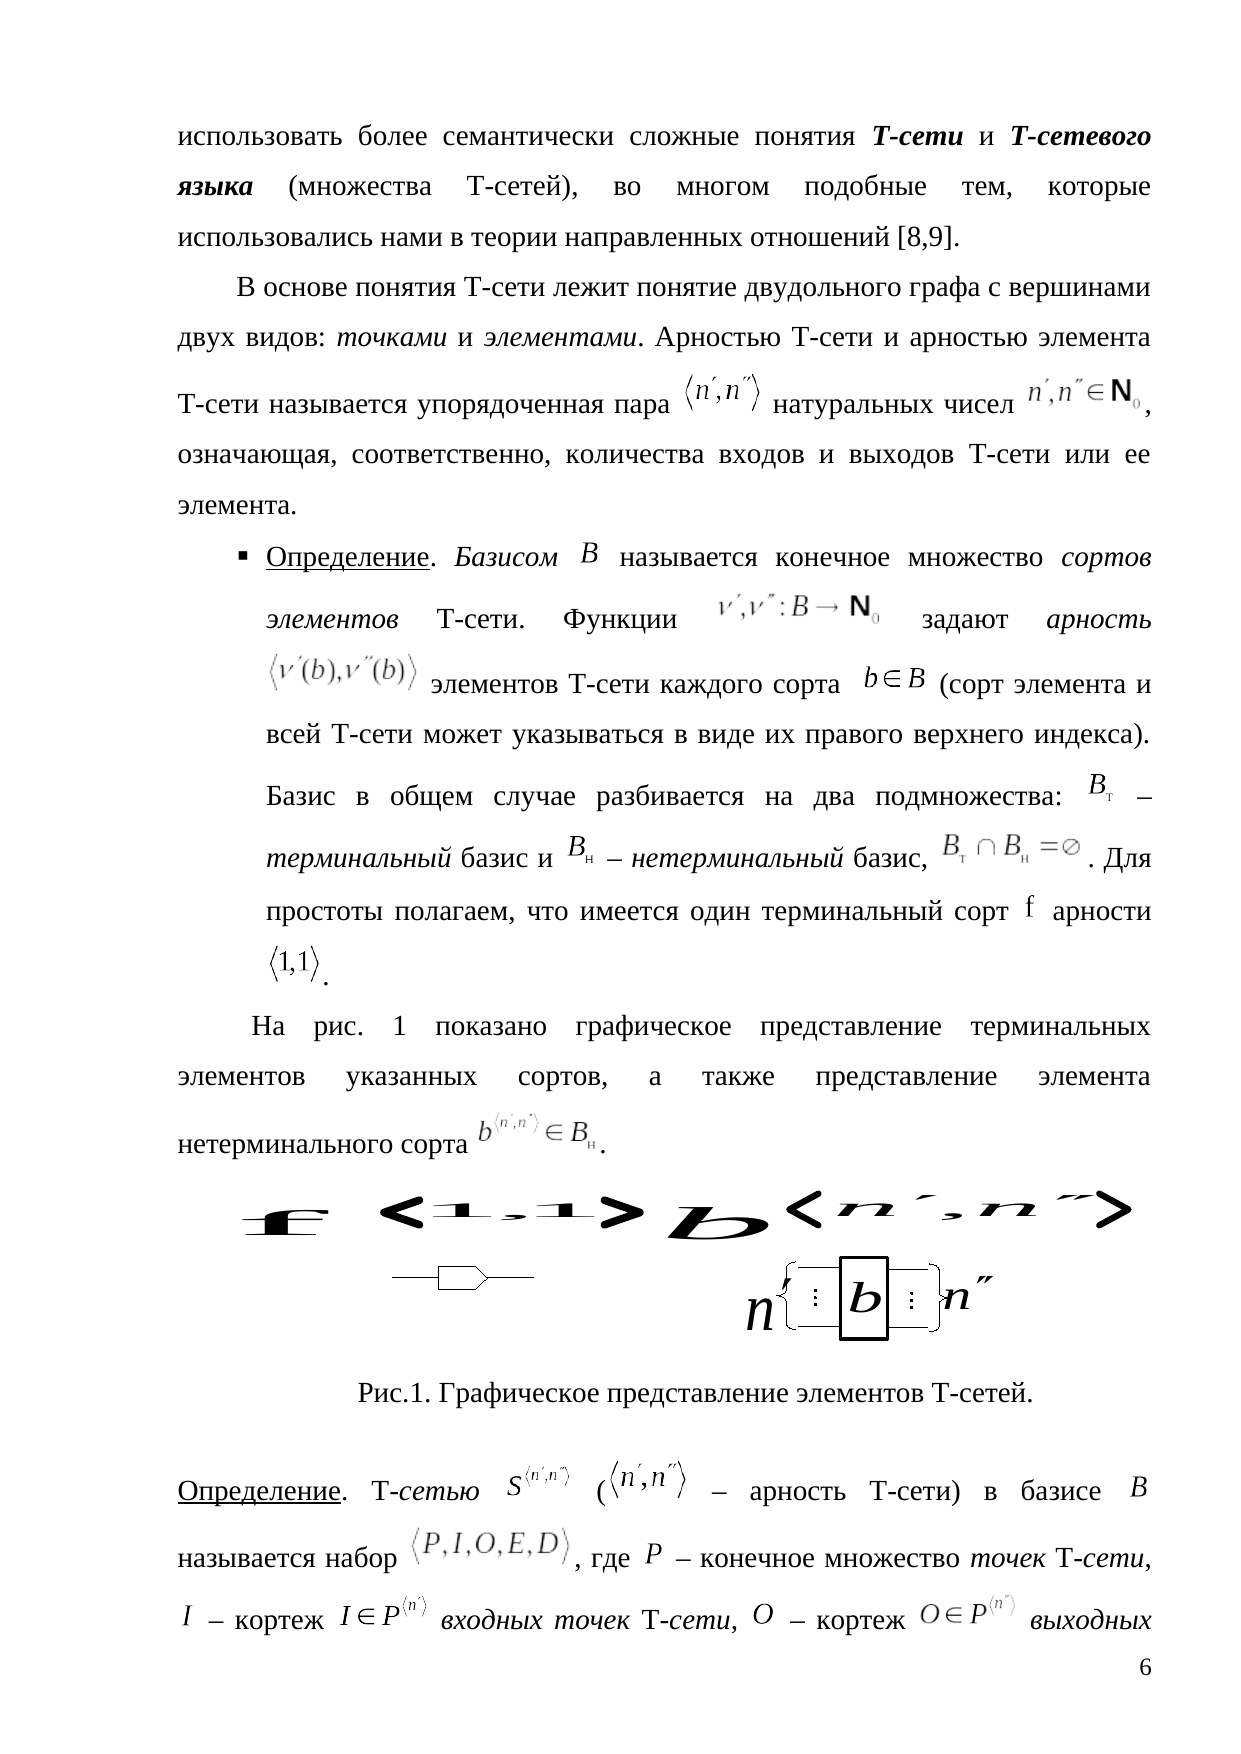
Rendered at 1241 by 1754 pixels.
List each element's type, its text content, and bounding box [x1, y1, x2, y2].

text В основе понятия Т-сети лежит понятие двудольного графа с вершинами двух видов: точками и элементами. Арностью Т-сети и арностью элемента Т-сети называется упорядоченная пара натуральных чисел , означающая, соответственно, количества входов и выходов Т-сети или ее элемента. [177, 269, 1152, 520]
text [177, 118, 1152, 252]
list Определение. Базисом называется конечное множество сортов элементов Т-сети. Функции задают арность элементов Т-сети каждого сорта (сорт элемента и всей Т-сети может указываться в виде их правого верхнего индекса). Базис в общем случае разбивается на два подмножества: – терминальный базис и – нетерминальный базис, . Для простоты полагаем, что имеется один терминальный сорт арности . [236, 537, 1152, 991]
text На рис. 1 показано графическое представление терминальных элементов указанных сортов, а также представление элемента нетерминального сорта . [177, 1008, 1152, 1160]
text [177, 1177, 1152, 1636]
